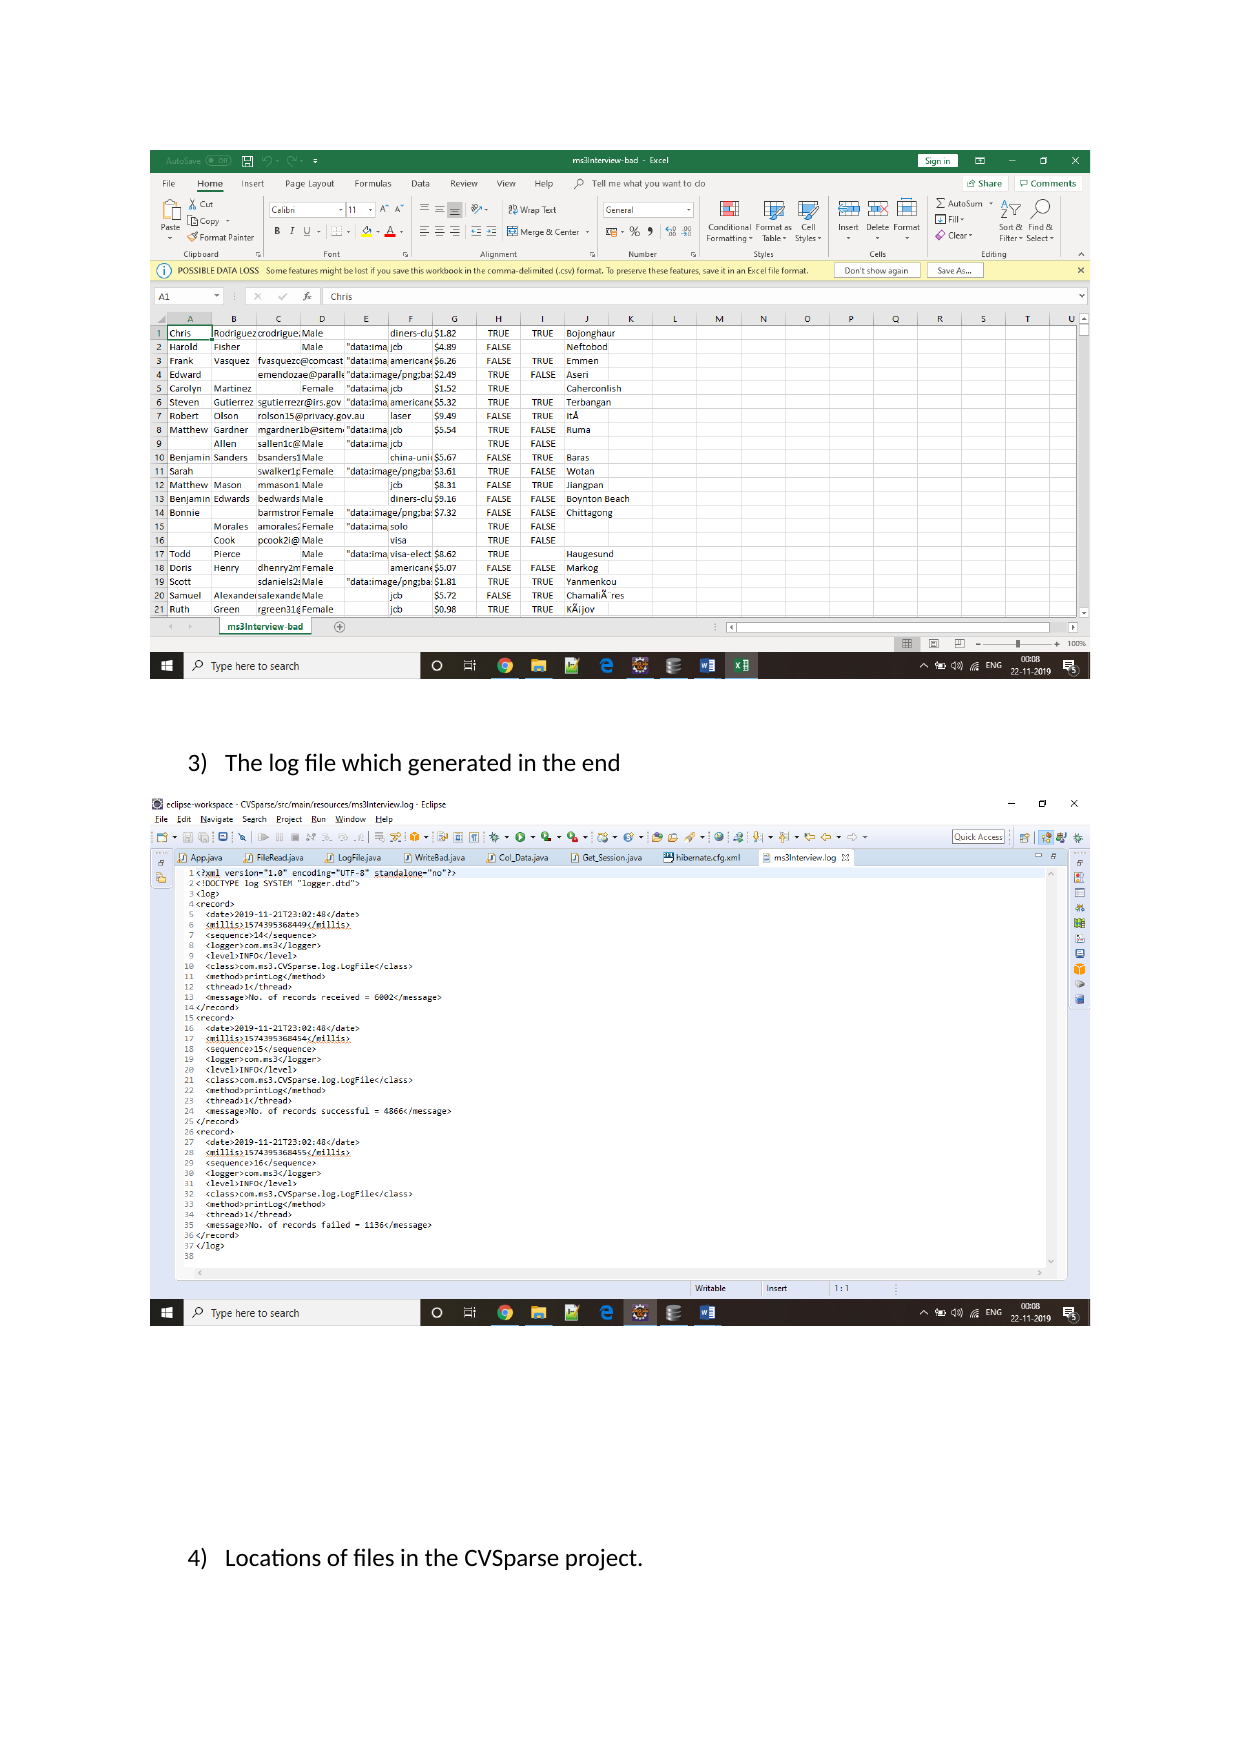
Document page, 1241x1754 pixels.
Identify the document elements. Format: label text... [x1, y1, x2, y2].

picture [150, 150, 1091, 679]
picture [150, 796, 1091, 1326]
list The log file which generated in the end [187, 747, 1090, 778]
list Locations of files in the CVSparse project. [187, 1542, 1090, 1573]
